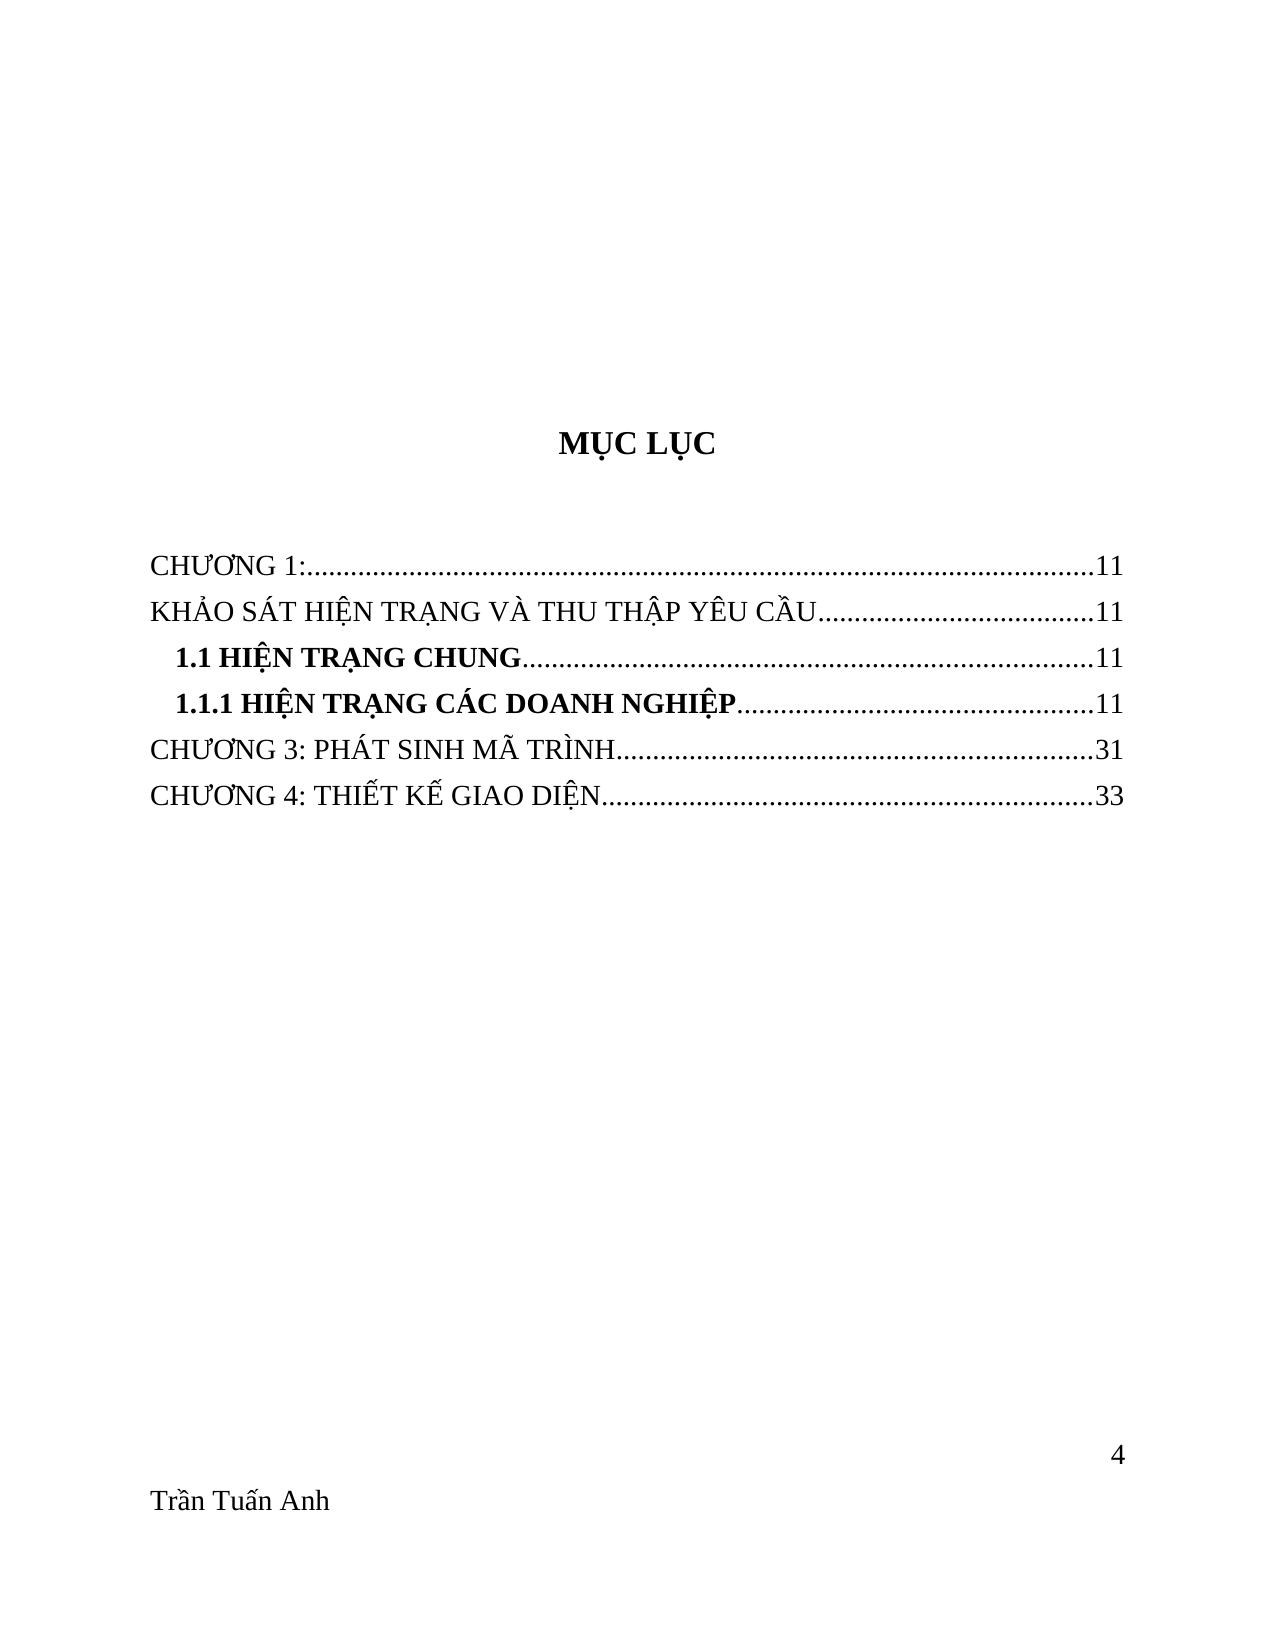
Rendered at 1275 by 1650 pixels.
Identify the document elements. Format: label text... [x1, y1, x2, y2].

text MỤC LỤC [150, 426, 1125, 462]
